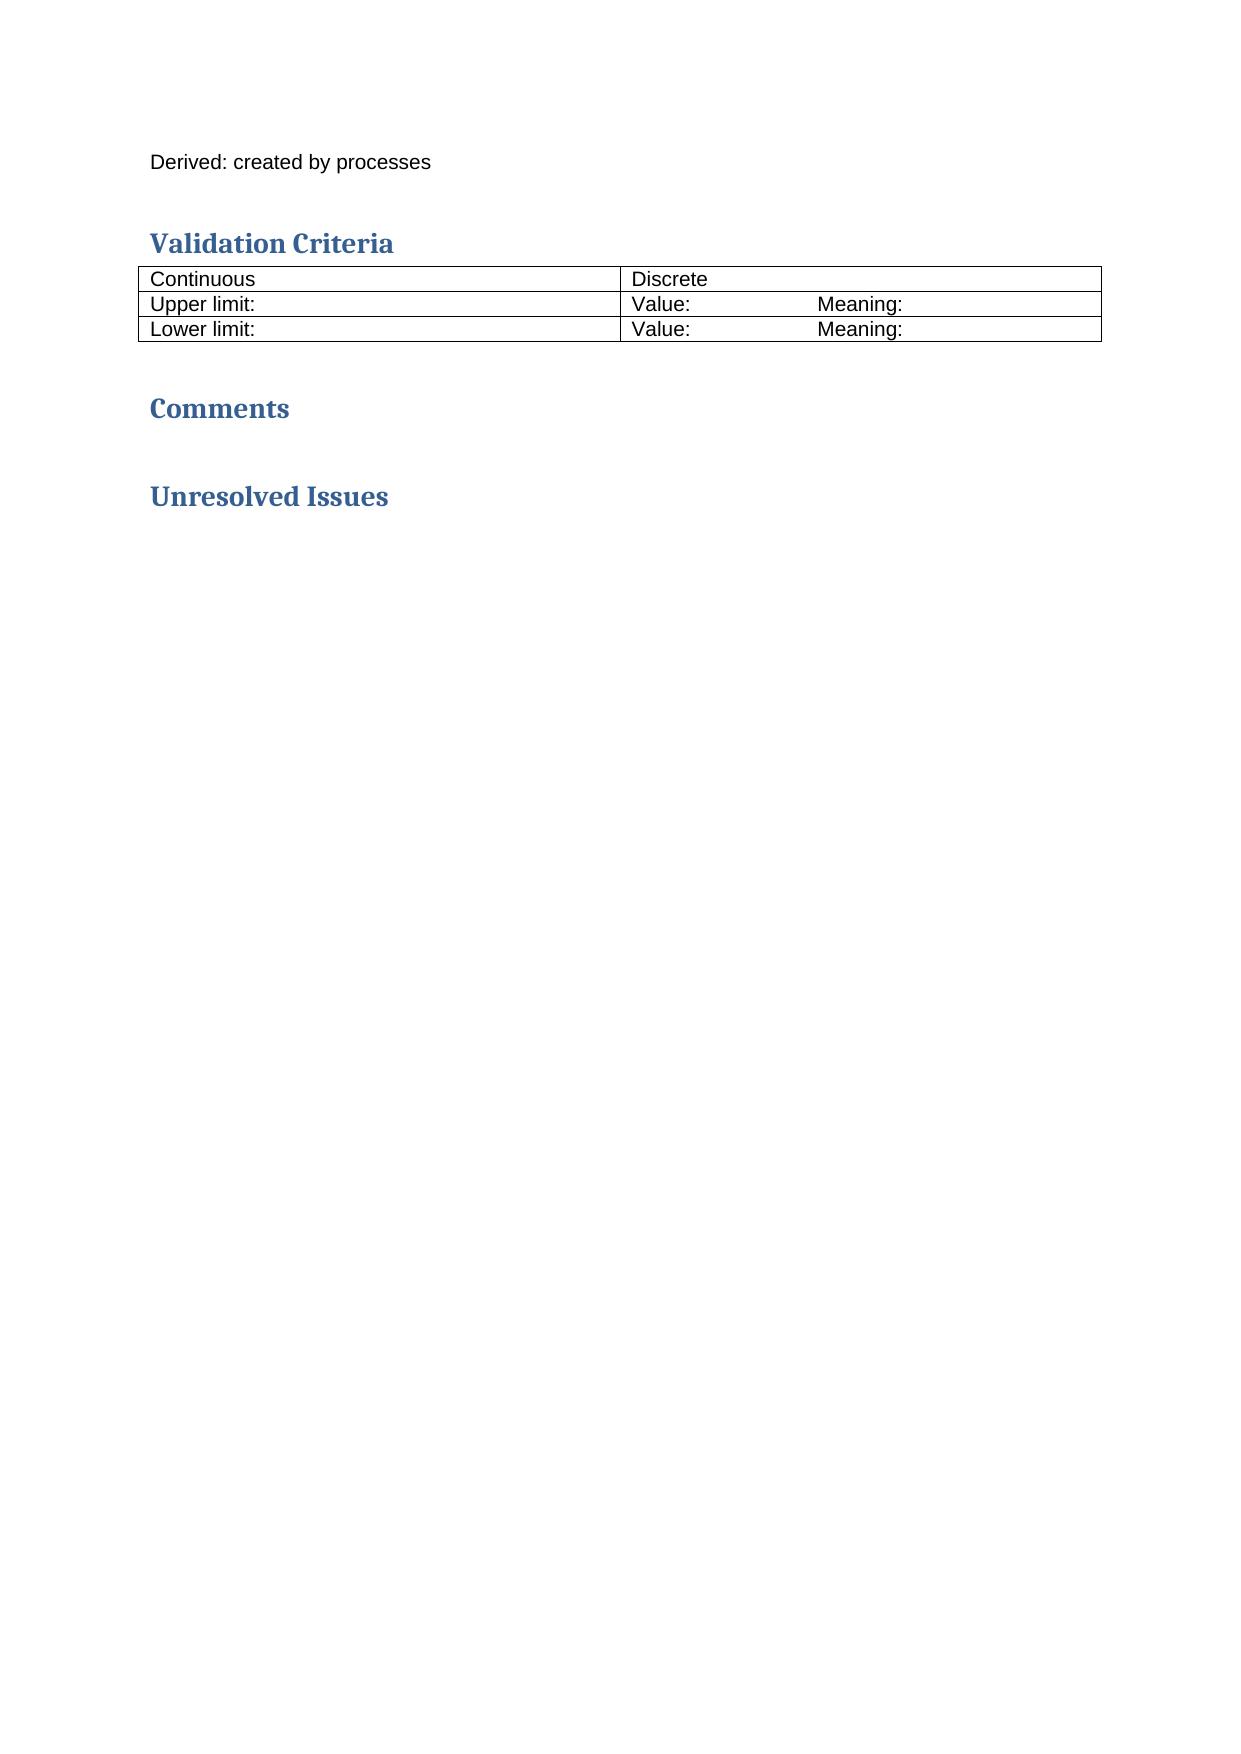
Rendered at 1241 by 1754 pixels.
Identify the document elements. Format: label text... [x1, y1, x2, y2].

table_cell Value: Meaning: [621, 317, 1101, 341]
table_cell Value: Meaning: [621, 292, 1101, 316]
subtitle Comments [150, 392, 1090, 426]
table_header Discrete [621, 267, 1101, 291]
table_header Continuous [139, 267, 620, 291]
text Derived: created by processes [150, 150, 1090, 174]
subtitle Unresolved Issues [150, 481, 1090, 514]
subtitle Validation Criteria [150, 227, 1090, 261]
table_cell Lower limit: [139, 317, 620, 341]
table_cell Upper limit: [139, 292, 620, 316]
